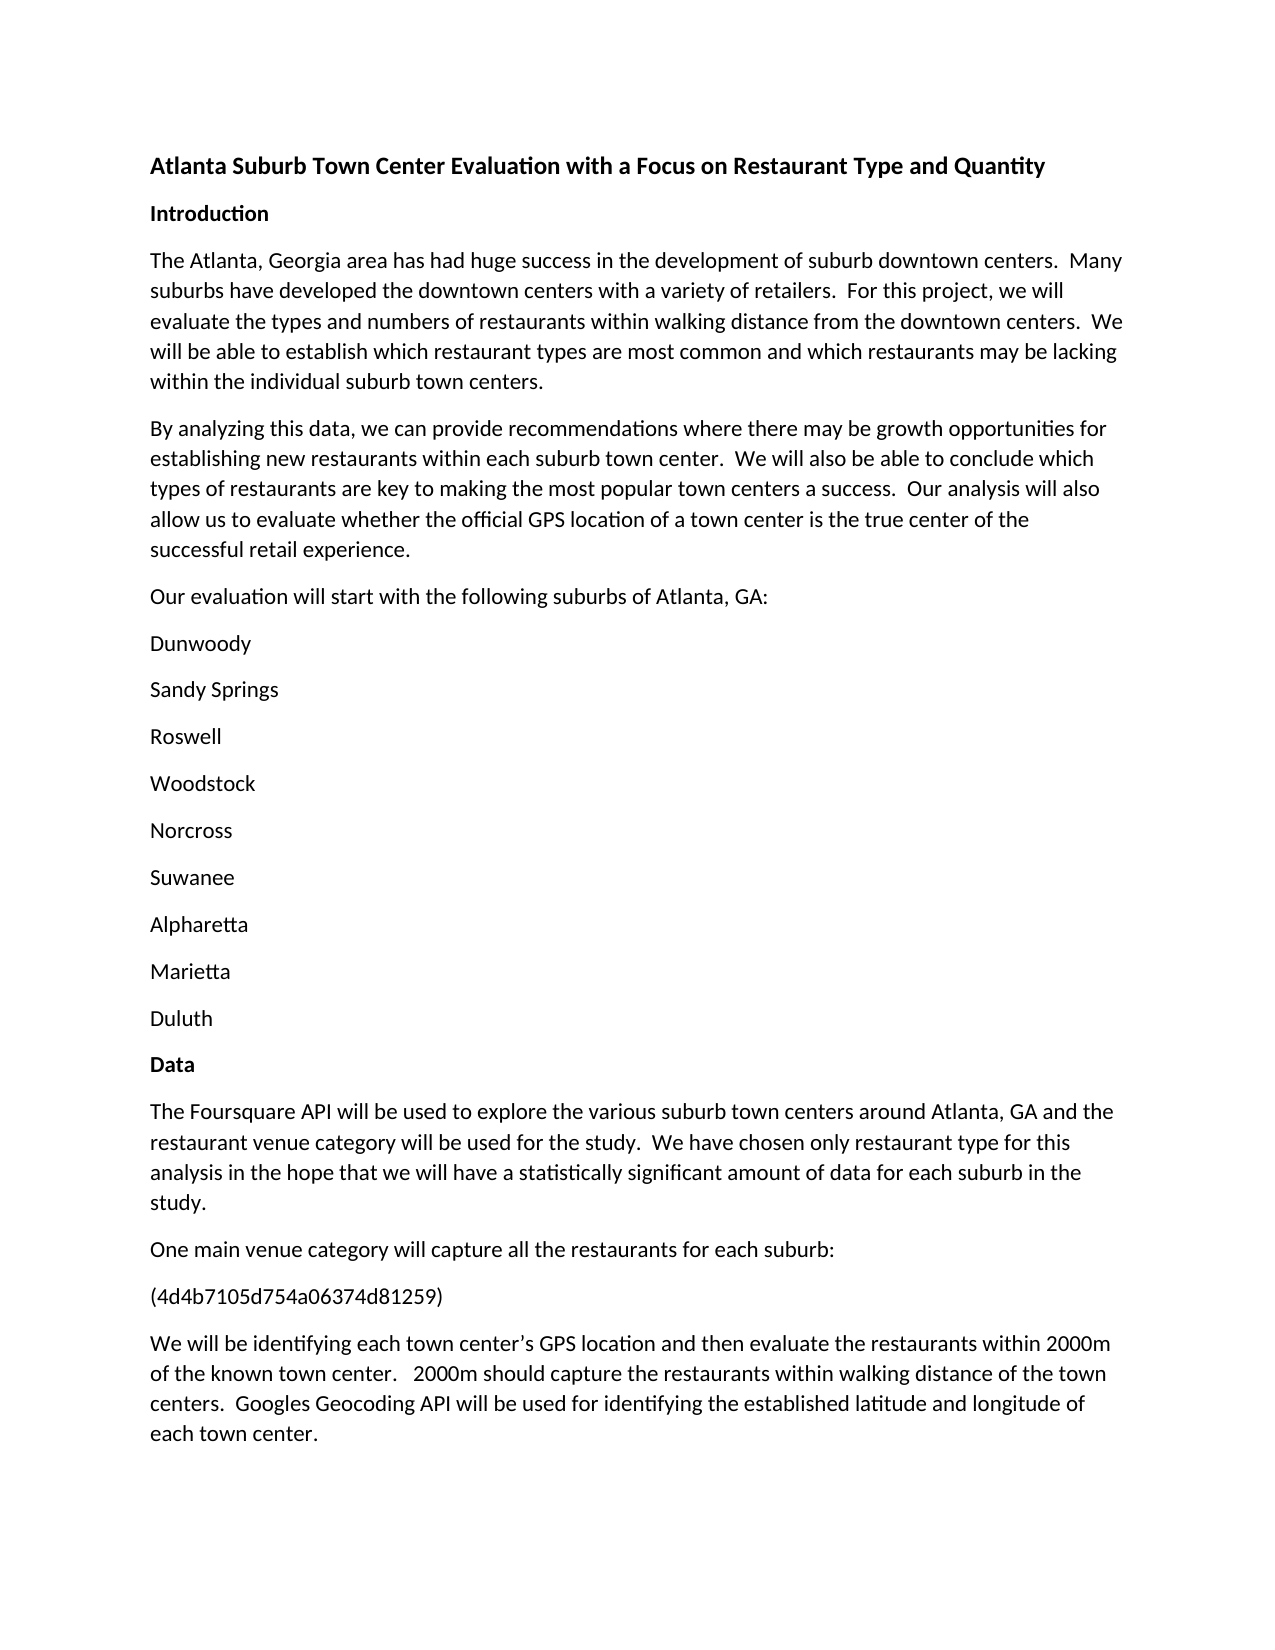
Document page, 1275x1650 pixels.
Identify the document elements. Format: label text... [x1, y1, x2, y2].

text One main venue category will capture all the restaurants for each suburb: [150, 1235, 1125, 1263]
text Suwanee [150, 863, 1125, 891]
text Marietta [150, 957, 1125, 985]
text The Atlanta, Georgia area has had huge success in the development of suburb downtown centers. Many suburbs have developed the downtown centers with a variety of retailers. For this project, we will evaluate the types and numbers of restaurants within walking distance from the downtown centers. We will be able to establish which restaurant types are most common and which restaurants may be lacking within the individual suburb town centers. [150, 246, 1125, 395]
text Alpharetta [150, 910, 1125, 938]
text Introduction [150, 199, 1125, 228]
text The Foursquare API will be used to explore the various suburb town centers around Atlanta, GA and the restaurant venue category will be used for the study. We have chosen only restaurant type for this analysis in the hope that we will have a statistically significant amount of data for each suburb in the study. [150, 1097, 1125, 1216]
text Woodstock [150, 769, 1125, 797]
text Norcross [150, 816, 1125, 844]
text Roswell [150, 722, 1125, 751]
text Sandy Springs [150, 676, 1125, 704]
text (4d4b7105d754a06374d81259) [150, 1282, 1125, 1310]
text Data [150, 1051, 1125, 1079]
text By analyzing this data, we can provide recommendations where there may be growth opportunities for establishing new restaurants within each suburb town center. We will also be able to conclude which types of restaurants are key to making the most popular town centers a success. Our analysis will also allow us to evaluate whether the official GPS location of a town center is the true center of the successful retail experience. [150, 414, 1125, 563]
text We will be identifying each town center’s GPS location and then evaluate the restaurants within 2000m of the known town center. 2000m should capture the restaurants within walking distance of the town centers. Googles Geocoding API will be used for identifying the established latitude and longitude of each town center. [150, 1329, 1125, 1447]
text Duluth [150, 1004, 1125, 1032]
text Our evaluation will start with the following suburbs of Atlanta, GA: [150, 582, 1125, 610]
text Atlanta Suburb Town Center Evaluation with a Focus on Restaurant Type and Quantity [150, 150, 1125, 181]
text Dunwoody [150, 629, 1125, 657]
